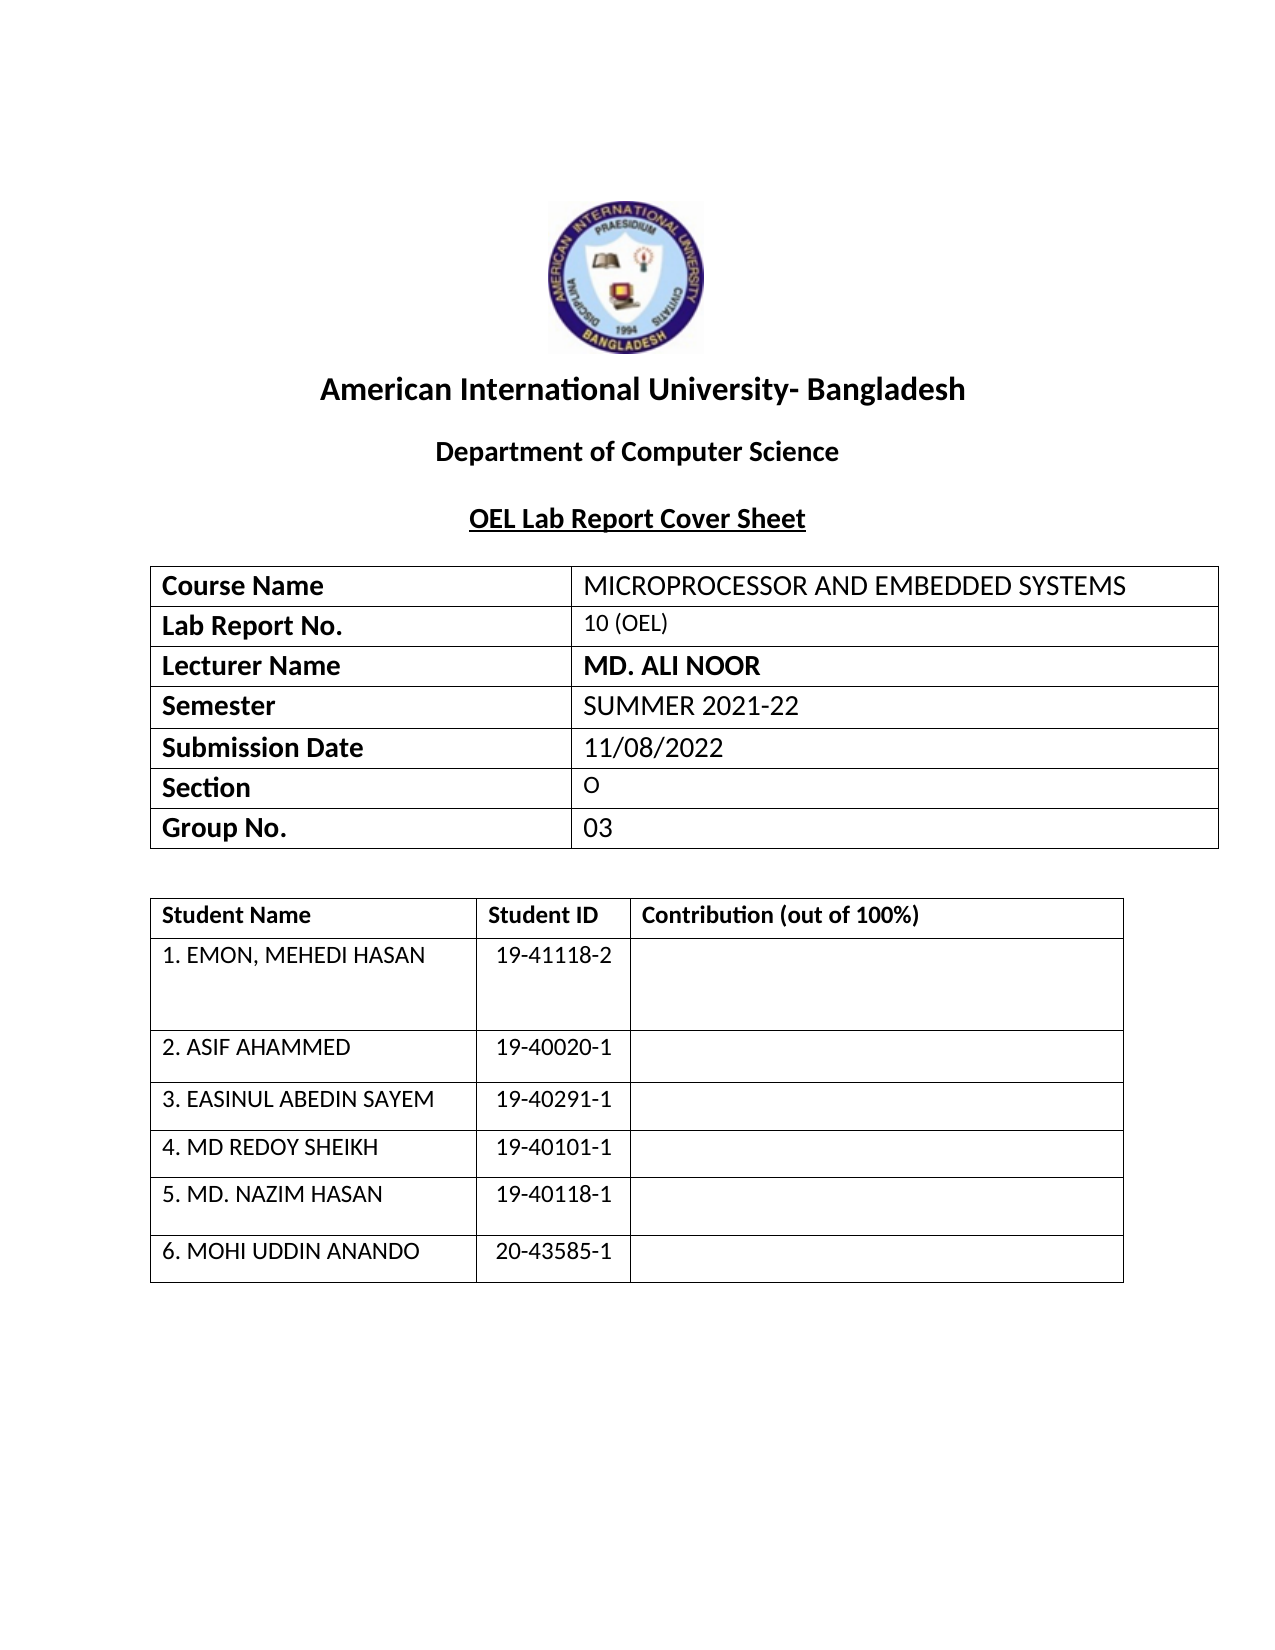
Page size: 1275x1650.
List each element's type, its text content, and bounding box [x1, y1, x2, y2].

table_cell 19-40118-1 [477, 1178, 630, 1234]
table_cell 20-43585-1 [477, 1236, 630, 1282]
table_header Course Name [151, 567, 571, 606]
table_cell [631, 1083, 1123, 1130]
table_cell 19-40291-1 [477, 1083, 630, 1130]
table_cell [631, 1031, 1123, 1082]
table_cell Section [151, 769, 571, 808]
table_cell 19-40020-1 [477, 1031, 630, 1082]
table_cell MD. ALI NOOR [572, 647, 1218, 686]
table_header Student Name [151, 899, 476, 938]
text American International University- Bangladesh [150, 150, 1125, 408]
table_header Contribution (out of 100%) [631, 899, 1123, 938]
table_cell 19-41118-2 [477, 939, 630, 1030]
table_cell Semester [151, 687, 571, 728]
table_cell [631, 939, 1123, 1030]
table_cell [631, 1178, 1123, 1234]
table_cell Lecturer Name [151, 647, 571, 686]
table_cell 3. EASINUL ABEDIN SAYEM [151, 1083, 476, 1130]
table_cell Group No. [151, 809, 571, 848]
table_cell Submission Date [151, 729, 571, 768]
table_cell [631, 1131, 1123, 1177]
table_cell 10 (OEL) [572, 607, 1218, 646]
table_cell O [572, 769, 1218, 808]
table_cell 19-40101-1 [477, 1131, 630, 1177]
table_cell 1. EMON, MEHEDI HASAN [151, 939, 476, 1030]
table_cell 4. MD REDOY SHEIKH [151, 1131, 476, 1177]
table_cell 03 [572, 809, 1218, 848]
table_cell SUMMER 2021-22 [572, 687, 1218, 728]
table_header Student ID [477, 899, 630, 938]
picture [548, 201, 704, 354]
table_header MICROPROCESSOR AND EMBEDDED SYSTEMS [572, 567, 1218, 606]
table_cell 5. MD. NAZIM HASAN [151, 1178, 476, 1234]
table_cell Lab Report No. [151, 607, 571, 646]
table_cell 11/08/2022 [572, 729, 1218, 768]
table_cell 2. ASIF AHAMMED [151, 1031, 476, 1082]
table_cell 6. MOHI UDDIN ANANDO [151, 1236, 476, 1282]
table_cell [631, 1236, 1123, 1282]
text Department of Computer Science [150, 433, 1125, 469]
text OEL Lab Report Cover Sheet [150, 500, 1125, 535]
